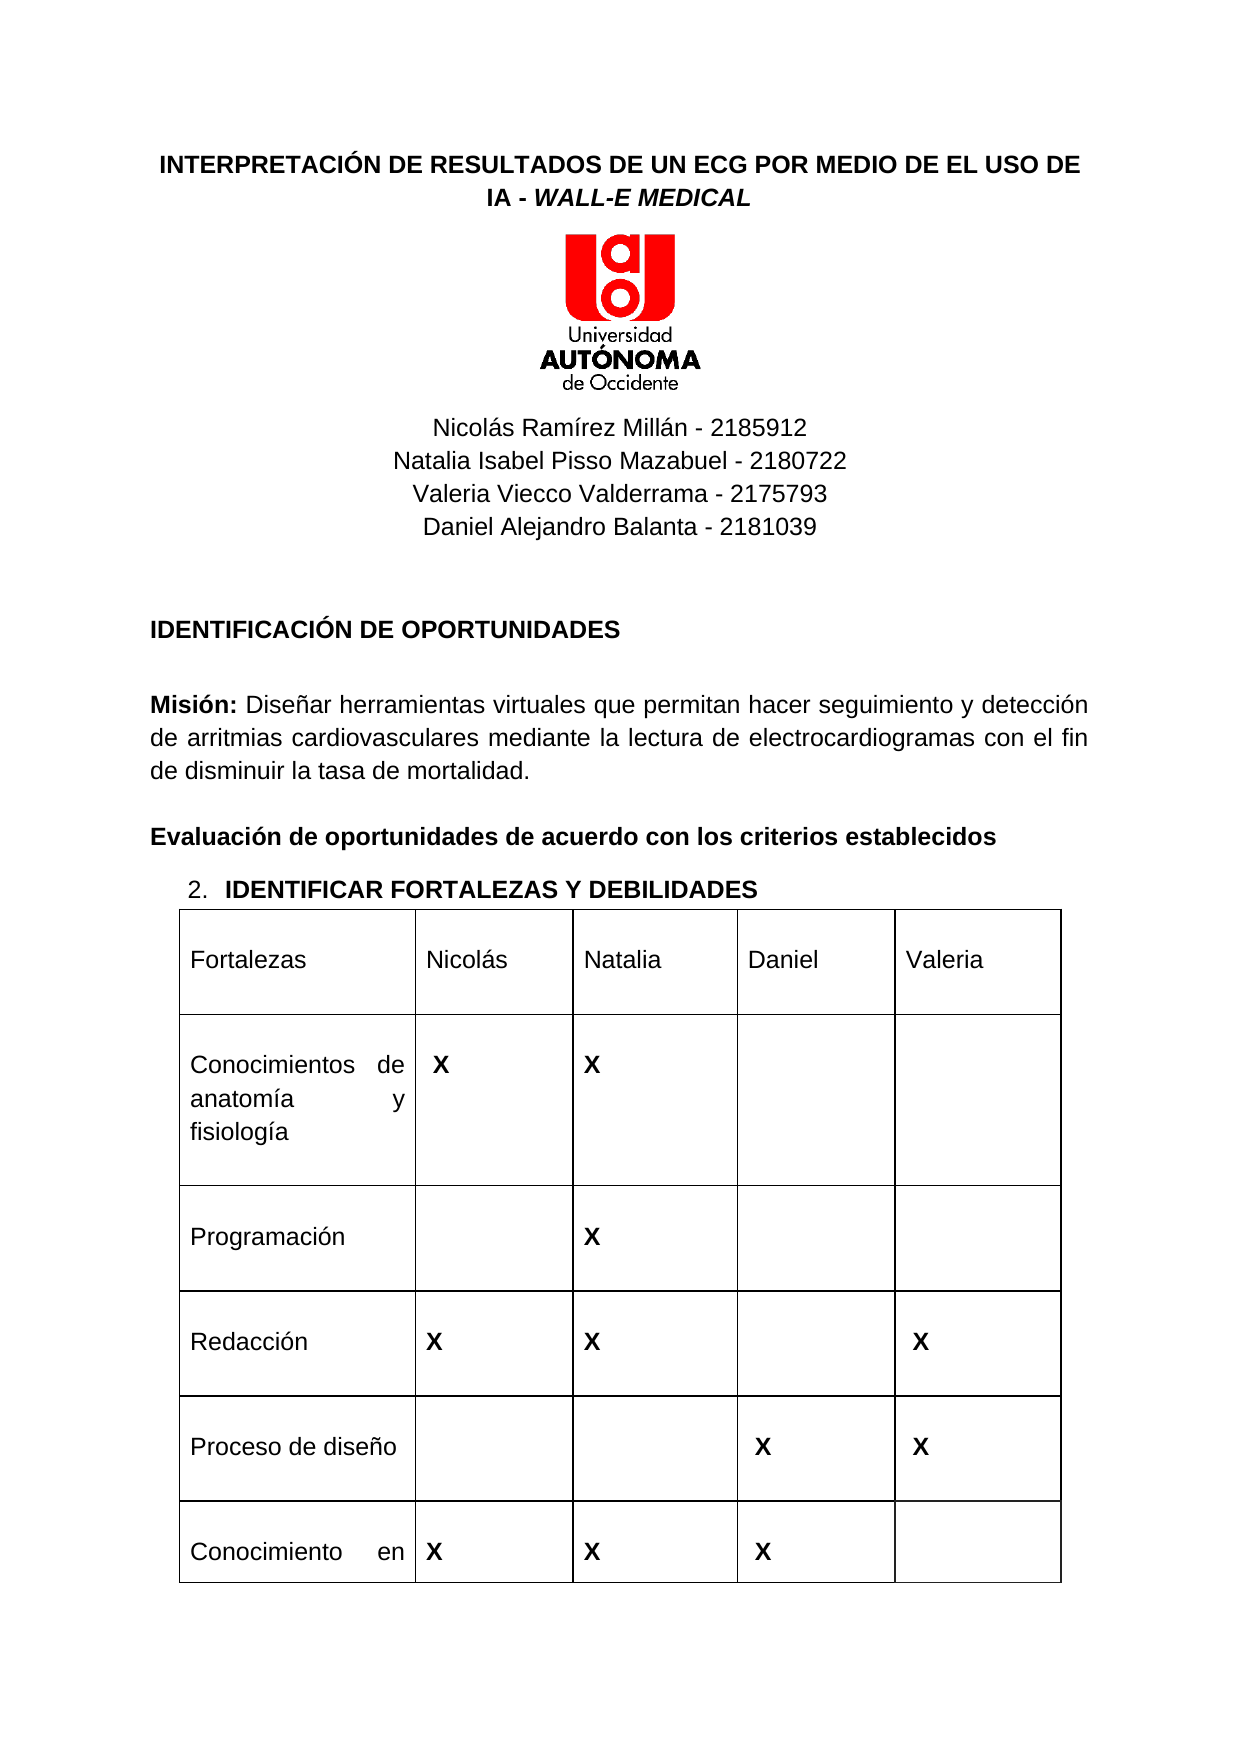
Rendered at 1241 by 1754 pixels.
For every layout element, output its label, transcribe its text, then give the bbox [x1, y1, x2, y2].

table_cell X [738, 1502, 894, 1582]
table_cell X [738, 1397, 894, 1500]
table_header Daniel [738, 910, 894, 1013]
subtitle IDENTIFICACIÓN DE OPORTUNIDADES [150, 615, 1090, 644]
text INTERPRETACIÓN DE RESULTADOS DE UN ECG POR MEDIO DE EL USO DE IA - WALL-E MEDICAL [150, 150, 1090, 212]
table_cell [738, 1015, 894, 1184]
table_cell X [896, 1397, 1060, 1500]
table_cell X [574, 1186, 737, 1290]
table_cell X [574, 1502, 737, 1582]
picture [520, 216, 720, 409]
table_cell Programación [180, 1186, 415, 1290]
table_cell [416, 1397, 572, 1500]
table_cell [574, 1397, 737, 1500]
text Misión: Diseñar herramientas virtuales que permitan hacer seguimiento y detección de arritmias cardiovasculares mediante la lectura de electrocardiogramas con el fin de disminuir la tasa de mortalidad. [150, 689, 1090, 784]
table_cell [896, 1015, 1060, 1184]
table_cell Proceso de diseño [180, 1397, 415, 1500]
table_cell [416, 1186, 572, 1290]
table_cell X [416, 1502, 572, 1582]
table_cell X [574, 1292, 737, 1395]
table_cell Conocimientos de anatomía y fisiología [180, 1015, 415, 1184]
table_cell [896, 1186, 1060, 1290]
table_cell X [896, 1292, 1060, 1395]
text Daniel Alejandro Balanta - 2181039 [150, 512, 1090, 540]
list IDENTIFICAR FORTALEZAS Y DEBILIDADES [187, 876, 1090, 904]
table_cell X [416, 1015, 572, 1184]
text Valeria Viecco Valderrama - 2175793 [150, 479, 1090, 507]
table_cell X [574, 1015, 737, 1184]
table_cell Redacción [180, 1292, 415, 1395]
text Nicolás Ramírez Millán - 2185912 [150, 413, 1090, 441]
table_cell Conocimiento en IA [180, 1502, 415, 1582]
table_cell [738, 1292, 894, 1395]
text Natalia Isabel Pisso Mazabuel - 2180722 [150, 446, 1090, 474]
table_cell [896, 1502, 1060, 1582]
table_header Fortalezas [180, 910, 415, 1013]
table_cell X [416, 1292, 572, 1395]
table_header Valeria [896, 910, 1060, 1013]
table_header Natalia [574, 910, 737, 1013]
text Evaluación de oportunidades de acuerdo con los criterios establecidos [150, 822, 1090, 850]
table_cell [738, 1186, 894, 1290]
table_header Nicolás [416, 910, 572, 1013]
